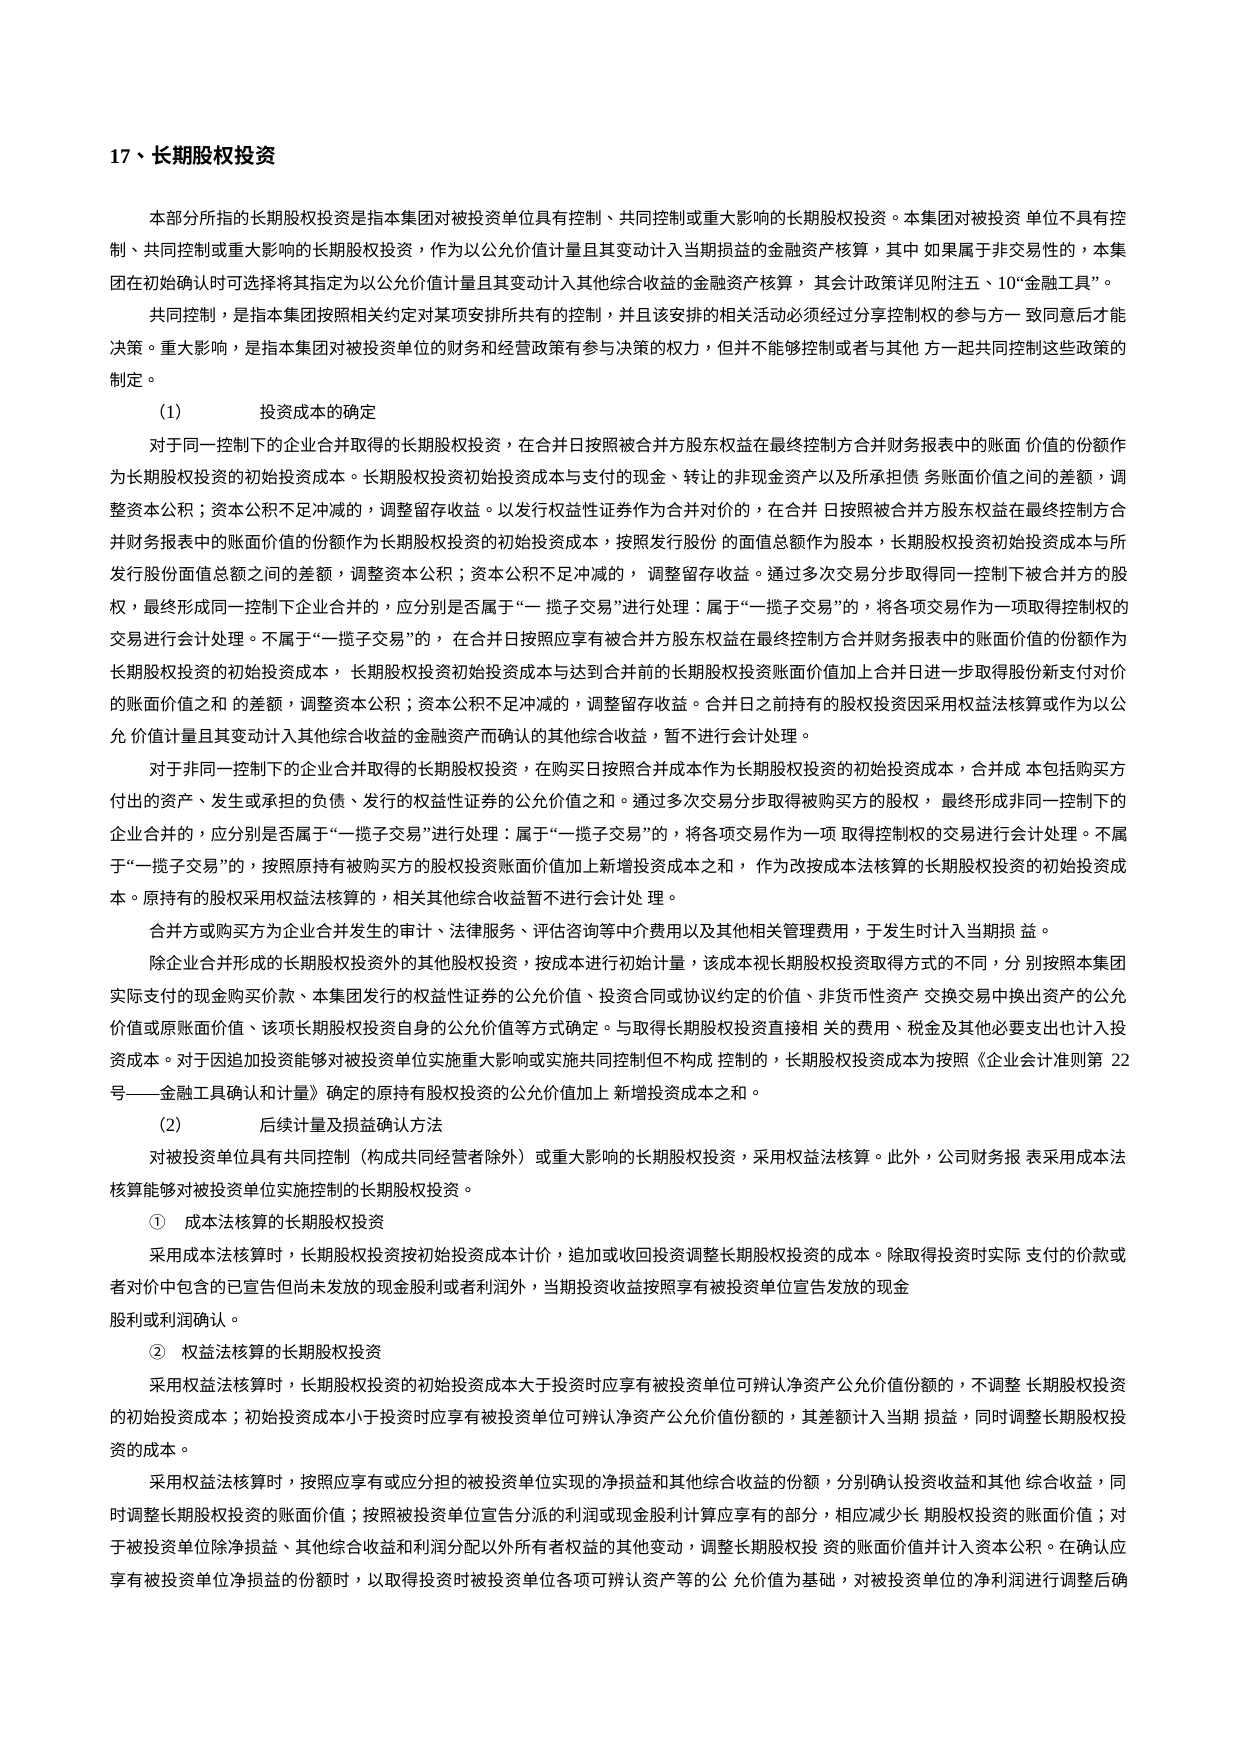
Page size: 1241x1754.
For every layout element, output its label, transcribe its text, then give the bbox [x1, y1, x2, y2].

list 权益法核算的长期股权投资 [109, 1333, 1130, 1365]
text 采用成本法核算时，长期股权投资按初始投资成本计价，追加或收回投资调整长期股权投资的成本。除取得投资时实际 支付的价款或者对价中包含的已宣告但尚未发放的现金股利或者利润外，当期投资收益按照享有被投资单位宣告发放的现金 [109, 1235, 1130, 1300]
text 对于非同一控制下的企业合并取得的长期股权投资，在购买日按照合并成本作为长期股权投资的初始投资成本，合并成 本包括购买方付出的资产、发生或承担的负债、发行的权益性证券的公允价值之和。通过多次交易分步取得被购买方的股权， 最终形成非同一控制下的企业合并的，应分别是否属于“一揽子交易”进行处理：属于“一揽子交易”的，将各项交易作为一项 取得控制权的交易进行会计处理。不属于“一揽子交易”的，按照原持有被购买方的股权投资账面价值加上新增投资成本之和， 作为改按成本法核算的长期股权投资的初始投资成本。原持有的股权采用权益法核算的，相关其他综合收益暂不进行会计处 理。 [109, 749, 1130, 911]
text 对于同一控制下的企业合并取得的长期股权投资，在合并日按照被合并方股东权益在最终控制方合并财务报表中的账面 价值的份额作为长期股权投资的初始投资成本。长期股权投资初始投资成本与支付的现金、转让的非现金资产以及所承担债 务账面价值之间的差额，调整资本公积；资本公积不足冲减的，调整留存收益。以发行权益性证券作为合并对价的，在合并 日按照被合并方股东权益在最终控制方合并财务报表中的账面价值的份额作为长期股权投资的初始投资成本，按照发行股份 的面值总额作为股本，长期股权投资初始投资成本与所发行股份面值总额之间的差额，调整资本公积；资本公积不足冲减的， 调整留存收益。通过多次交易分步取得同一控制下被合并方的股权，最终形成同一控制下企业合并的，应分别是否属于“一 揽子交易”进行处理：属于“一揽子交易”的，将各项交易作为一项取得控制权的交易进行会计处理。不属于“一揽子交易”的， 在合并日按照应享有被合并方股东权益在最终控制方合并财务报表中的账面价值的份额作为长期股权投资的初始投资成本， 长期股权投资初始投资成本与达到合并前的长期股权投资账面价值加上合并日进一步取得股份新支付对价的账面价值之和 的差额，调整资本公积；资本公积不足冲减的，调整留存收益。合并日之前持有的股权投资因采用权益法核算或作为以公允 价值计量且其变动计入其他综合收益的金融资产而确认的其他综合收益，暂不进行会计处理。 [109, 425, 1130, 749]
subtitle 17、长期股权投资 [109, 141, 1130, 169]
text 合并方或购买方为企业合并发生的审计、法律服务、评估咨询等中介费用以及其他相关管理费用，于发生时计入当期损 益。 [109, 911, 1130, 944]
text 除企业合并形成的长期股权投资外的其他股权投资，按成本进行初始计量，该成本视长期股权投资取得方式的不同，分 别按照本集团实际支付的现金购买价款、本集团发行的权益性证券的公允价值、投资合同或协议约定的价值、非货币性资产 交换交易中换出资产的公允价值或原账面价值、该项长期股权投资自身的公允价值等方式确定。与取得长期股权投资直接相 关的费用、税金及其他必要支出也计入投资成本。对于因追加投资能够对被投资单位实施重大影响或实施共同控制但不构成 控制的，长期股权投资成本为按照《企业会计准则第22号——金融工具确认和计量》确定的原持有股权投资的公允价值加上 新增投资成本之和。 [109, 944, 1130, 1106]
text 采用权益法核算时，长期股权投资的初始投资成本大于投资时应享有被投资单位可辨认净资产公允价值份额的，不调整 长期股权投资的初始投资成本；初始投资成本小于投资时应享有被投资单位可辨认净资产公允价值份额的，其差额计入当期 损益，同时调整长期股权投资的成本。 [109, 1365, 1130, 1463]
text 对被投资单位具有共同控制（构成共同经营者除外）或重大影响的长期股权投资，采用权益法核算。此外，公司财务报 表采用成本法核算能够对被投资单位实施控制的长期股权投资。 [109, 1138, 1130, 1203]
text （2） 后续计量及损益确认方法 [109, 1106, 1130, 1138]
text 共同控制，是指本集团按照相关约定对某项安排所共有的控制，并且该安排的相关活动必须经过分享控制权的参与方一 致同意后才能决策。重大影响，是指本集团对被投资单位的财务和经营政策有参与决策的权力，但并不能够控制或者与其他 方一起共同控制这些政策的制定。 [109, 296, 1130, 393]
text （1） 投资成本的确定 [109, 393, 1130, 425]
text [109, 1463, 1130, 1593]
text 本部分所指的长期股权投资是指本集团对被投资单位具有控制、共同控制或重大影响的长期股权投资。本集团对被投资 单位不具有控制、共同控制或重大影响的长期股权投资，作为以公允价值计量且其变动计入当期损益的金融资产核算，其中 如果属于非交易性的，本集团在初始确认时可选择将其指定为以公允价值计量且其变动计入其他综合收益的金融资产核算， 其会计政策详见附注五、10“金融工具”。 [109, 199, 1130, 296]
text 股利或利润确认。 [109, 1300, 1130, 1333]
list 成本法核算的长期股权投资 [109, 1203, 1130, 1235]
